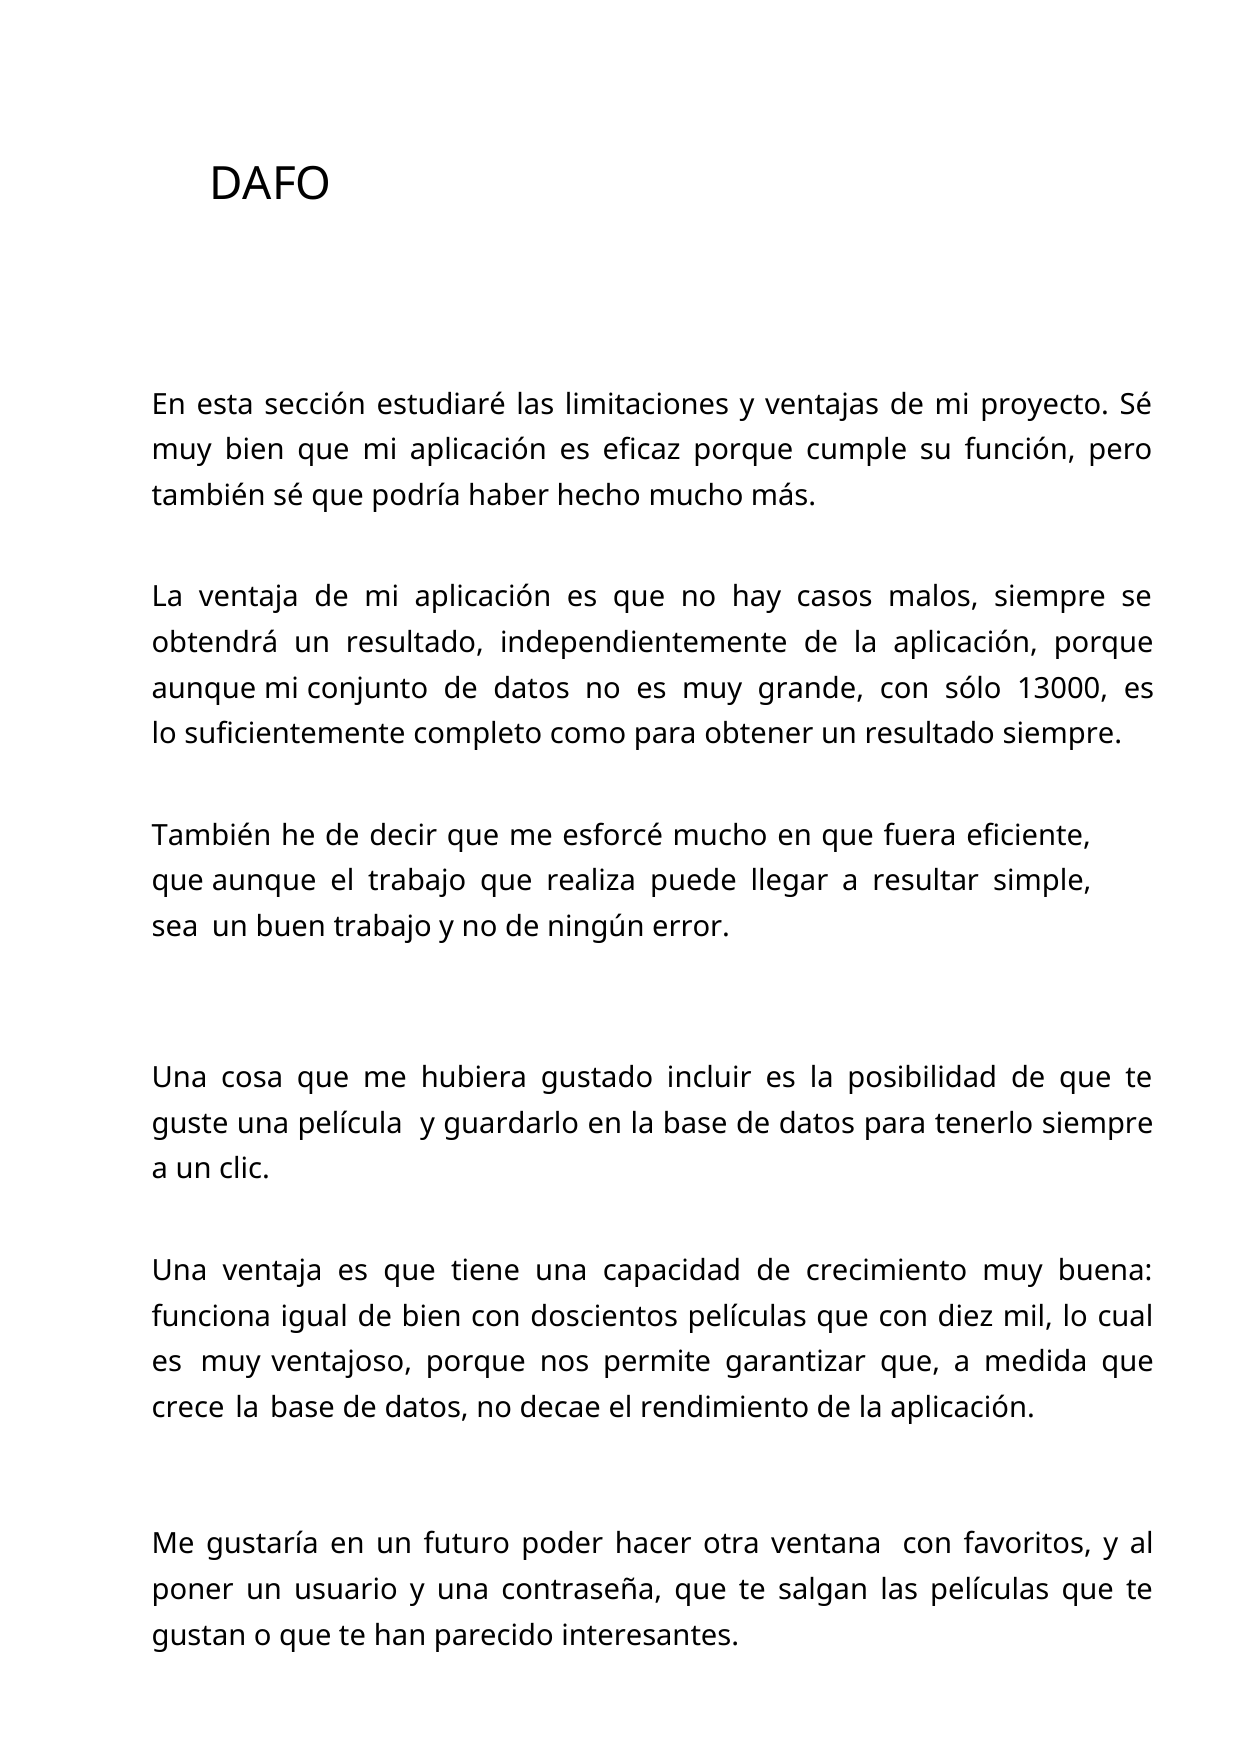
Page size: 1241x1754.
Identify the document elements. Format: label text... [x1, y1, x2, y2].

text Me gustaría en un futuro poder hacer otra ventana con favoritos, y al poner un usuario y una contraseña, que te salgan las películas que te gustan o que te han parecido interesantes. [151, 1523, 1154, 1654]
subtitle DAFO [209, 151, 1165, 213]
text La ventaja de mi aplicación es que no hay casos malos, siempre se obtendrá un resultado, independientemente de la aplicación, porque aunque mi conjunto de datos no es muy grande, con sólo 13000, es lo suficientemente completo como para obtener un resultado siempre. [151, 576, 1154, 752]
text En esta sección estudiaré las limitaciones y ventajas de mi proyecto. Sé muy bien que mi aplicación es eficaz porque cumple su función, pero también sé que podría haber hecho mucho más. [151, 383, 1153, 514]
text Una cosa que me hubiera gustado incluir es la posibilidad de que te guste una película y guardarlo en la base de datos para tenerlo siempre a un clic. [151, 1057, 1154, 1187]
text Una ventaja es que tiene una capacidad de crecimiento muy buena: funciona igual de bien con doscientos películas que con diez mil, lo cual es muy ventajoso, porque nos permite garantizar que, a medida que crece la base de datos, no decae el rendimiento de la aplicación. [151, 1249, 1154, 1426]
text También he de decir que me esforcé mucho en que fuera eficiente, que aunque el trabajo que realiza puede llegar a resultar simple, sea un buen trabajo y no de ningún error. [151, 814, 1092, 945]
